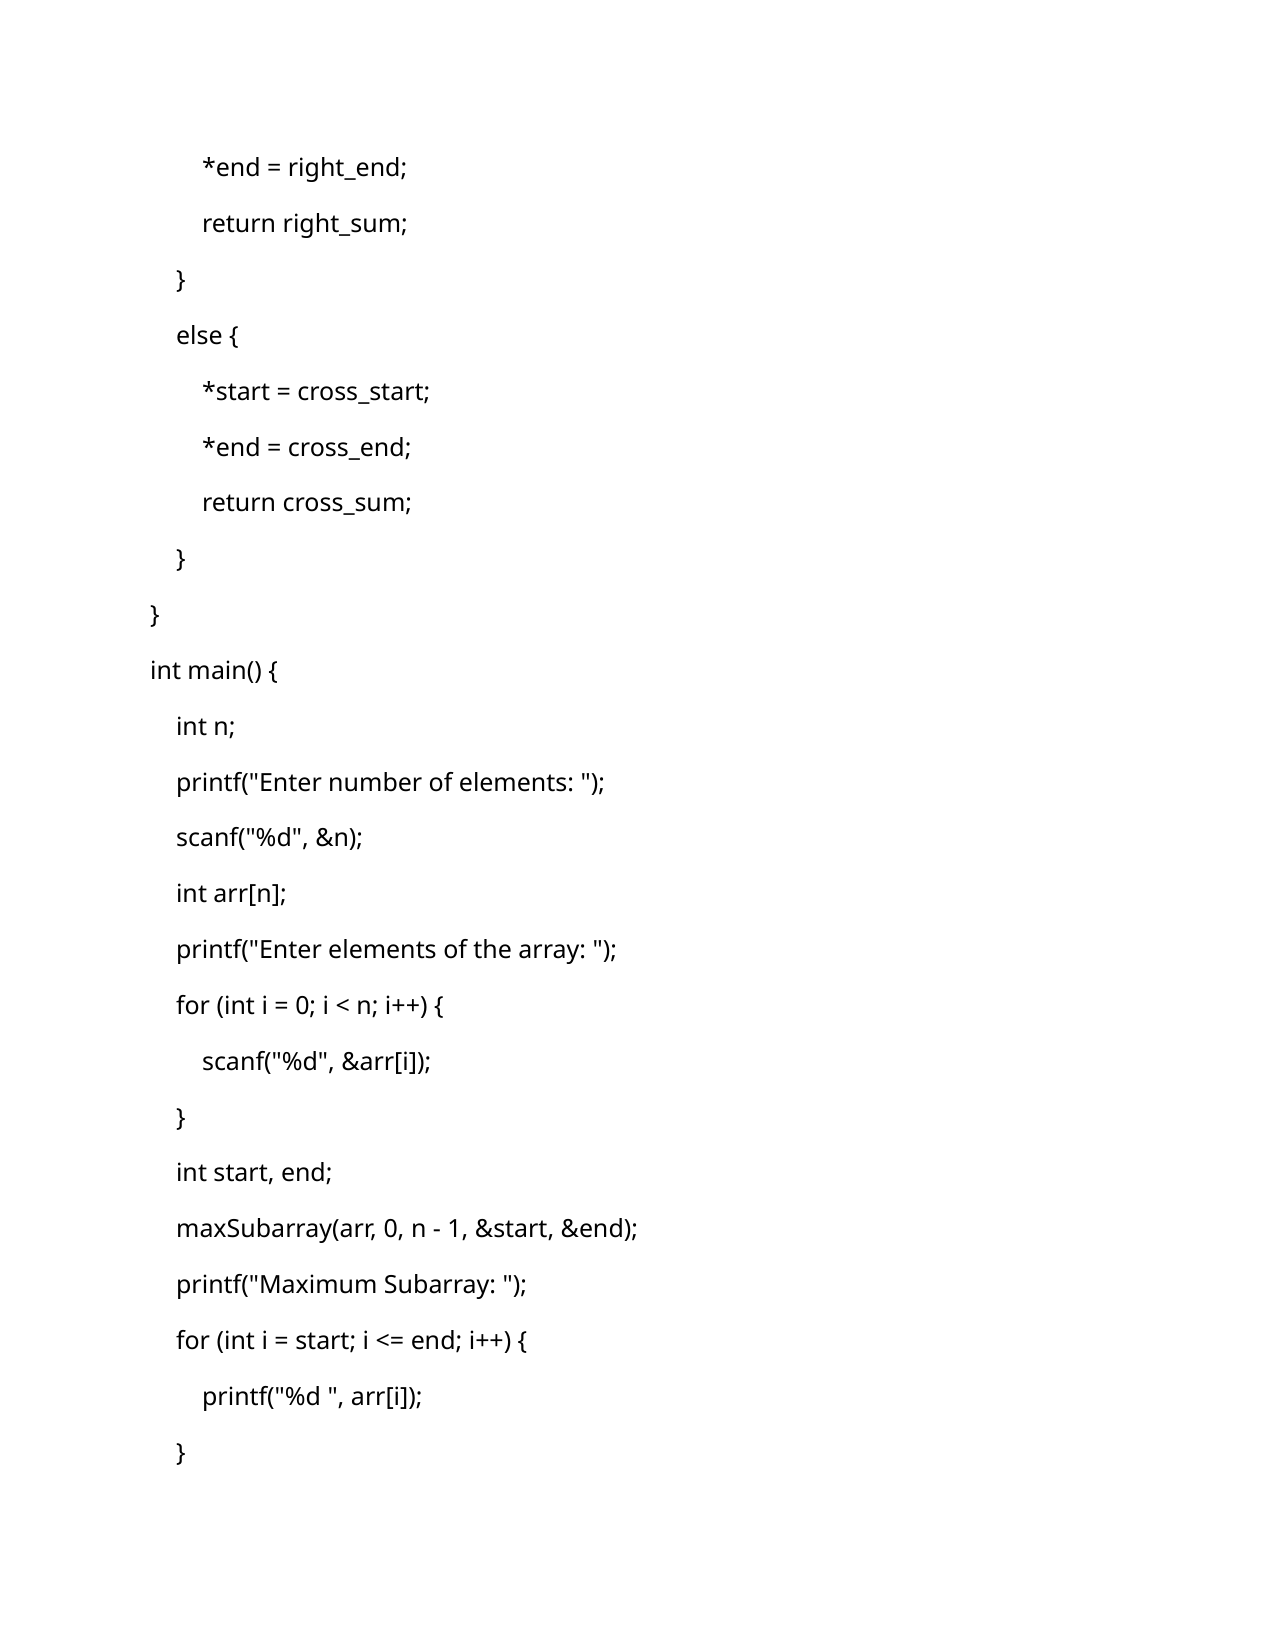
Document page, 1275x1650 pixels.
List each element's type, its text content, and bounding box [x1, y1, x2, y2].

text else { [150, 317, 1125, 352]
text scanf("%d", &n); [150, 820, 1125, 854]
text printf("Enter elements of the array: "); [150, 932, 1125, 966]
text maxSubarray(arr, 0, n - 1, &start, &end); [150, 1211, 1125, 1245]
text } [150, 1434, 1125, 1468]
text printf("Enter number of elements: "); [150, 764, 1125, 798]
text } [150, 597, 1125, 631]
text printf("%d ", arr[i]); [150, 1378, 1125, 1412]
text } [150, 1099, 1125, 1133]
text int main() { [150, 652, 1125, 687]
text *end = cross_end; [150, 429, 1125, 463]
text *end = right_end; [150, 150, 1125, 184]
text *start = cross_start; [150, 373, 1125, 407]
text printf("Maximum Subarray: "); [150, 1267, 1125, 1301]
text return cross_sum; [150, 485, 1125, 519]
text int n; [150, 708, 1125, 742]
text return right_sum; [150, 206, 1125, 240]
text int arr[n]; [150, 876, 1125, 910]
text } [150, 262, 1125, 296]
text for (int i = 0; i < n; i++) { [150, 987, 1125, 1022]
text scanf("%d", &arr[i]); [150, 1043, 1125, 1077]
text int start, end; [150, 1155, 1125, 1189]
text } [150, 541, 1125, 575]
text for (int i = start; i <= end; i++) { [150, 1322, 1125, 1357]
